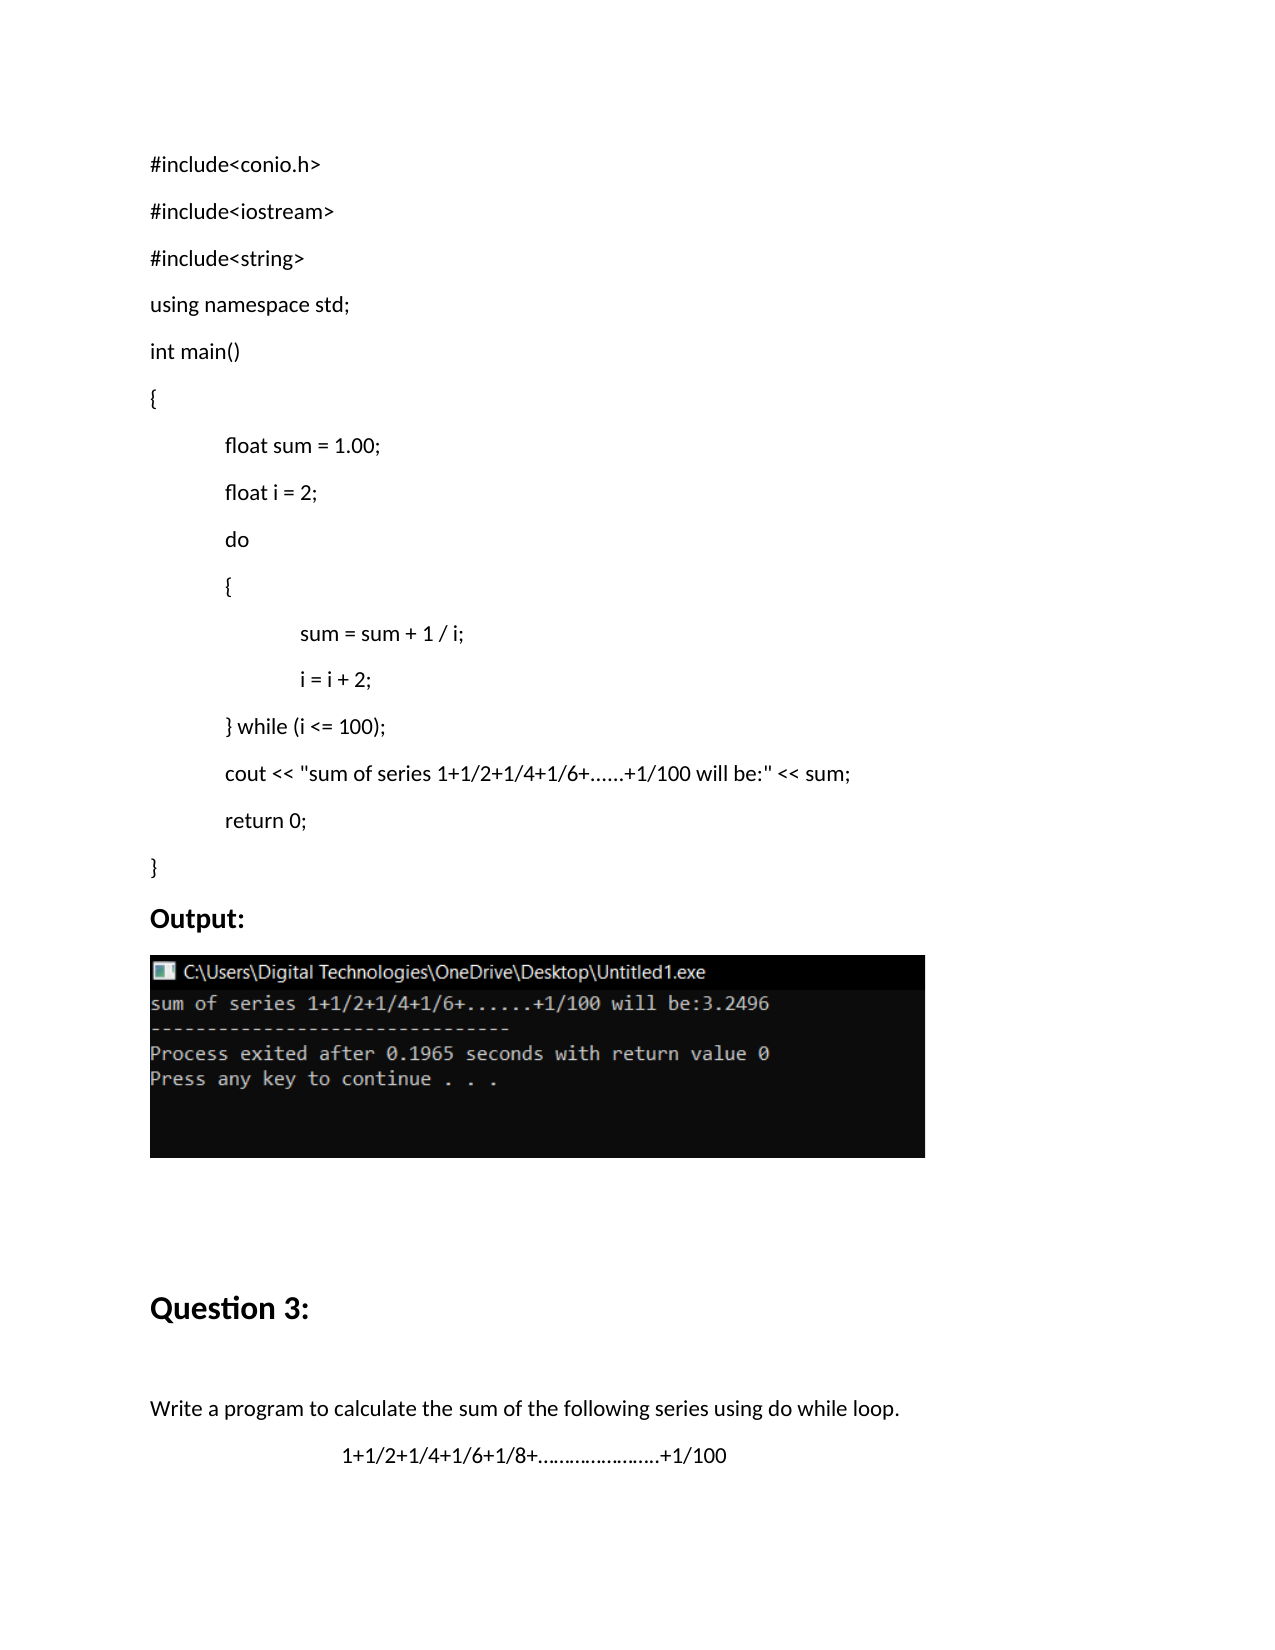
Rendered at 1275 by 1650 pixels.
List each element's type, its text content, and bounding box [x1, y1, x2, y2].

text float i = 2; [150, 478, 1125, 506]
text Question 3: [150, 1287, 1125, 1327]
text sum = sum + 1 / i; [150, 619, 1125, 647]
text i = i + 2; [150, 666, 1125, 694]
text 1+1/2+1/4+1/6+1/8+…………………..+1/100 [225, 1441, 1125, 1469]
text int main() [150, 337, 1125, 366]
text { [150, 572, 1125, 600]
text using namespace std; [150, 291, 1125, 319]
text return 0; [150, 806, 1125, 834]
text Write a program to calculate the sum of the following series using do while loop. [150, 1394, 1125, 1422]
text cout << "sum of series 1+1/2+1/4+1/6+......+1/100 will be:" << sum; [150, 759, 1125, 787]
picture [150, 955, 926, 1158]
text } while (i <= 100); [150, 712, 1125, 741]
text #include<string> [150, 244, 1125, 272]
text Output: [150, 900, 1125, 936]
text #include<iostream> [150, 197, 1125, 225]
text float sum = 1.00; [150, 431, 1125, 459]
text } [150, 853, 1125, 881]
text do [150, 525, 1125, 553]
text #include<conio.h> [150, 150, 1125, 178]
text { [150, 384, 1125, 412]
